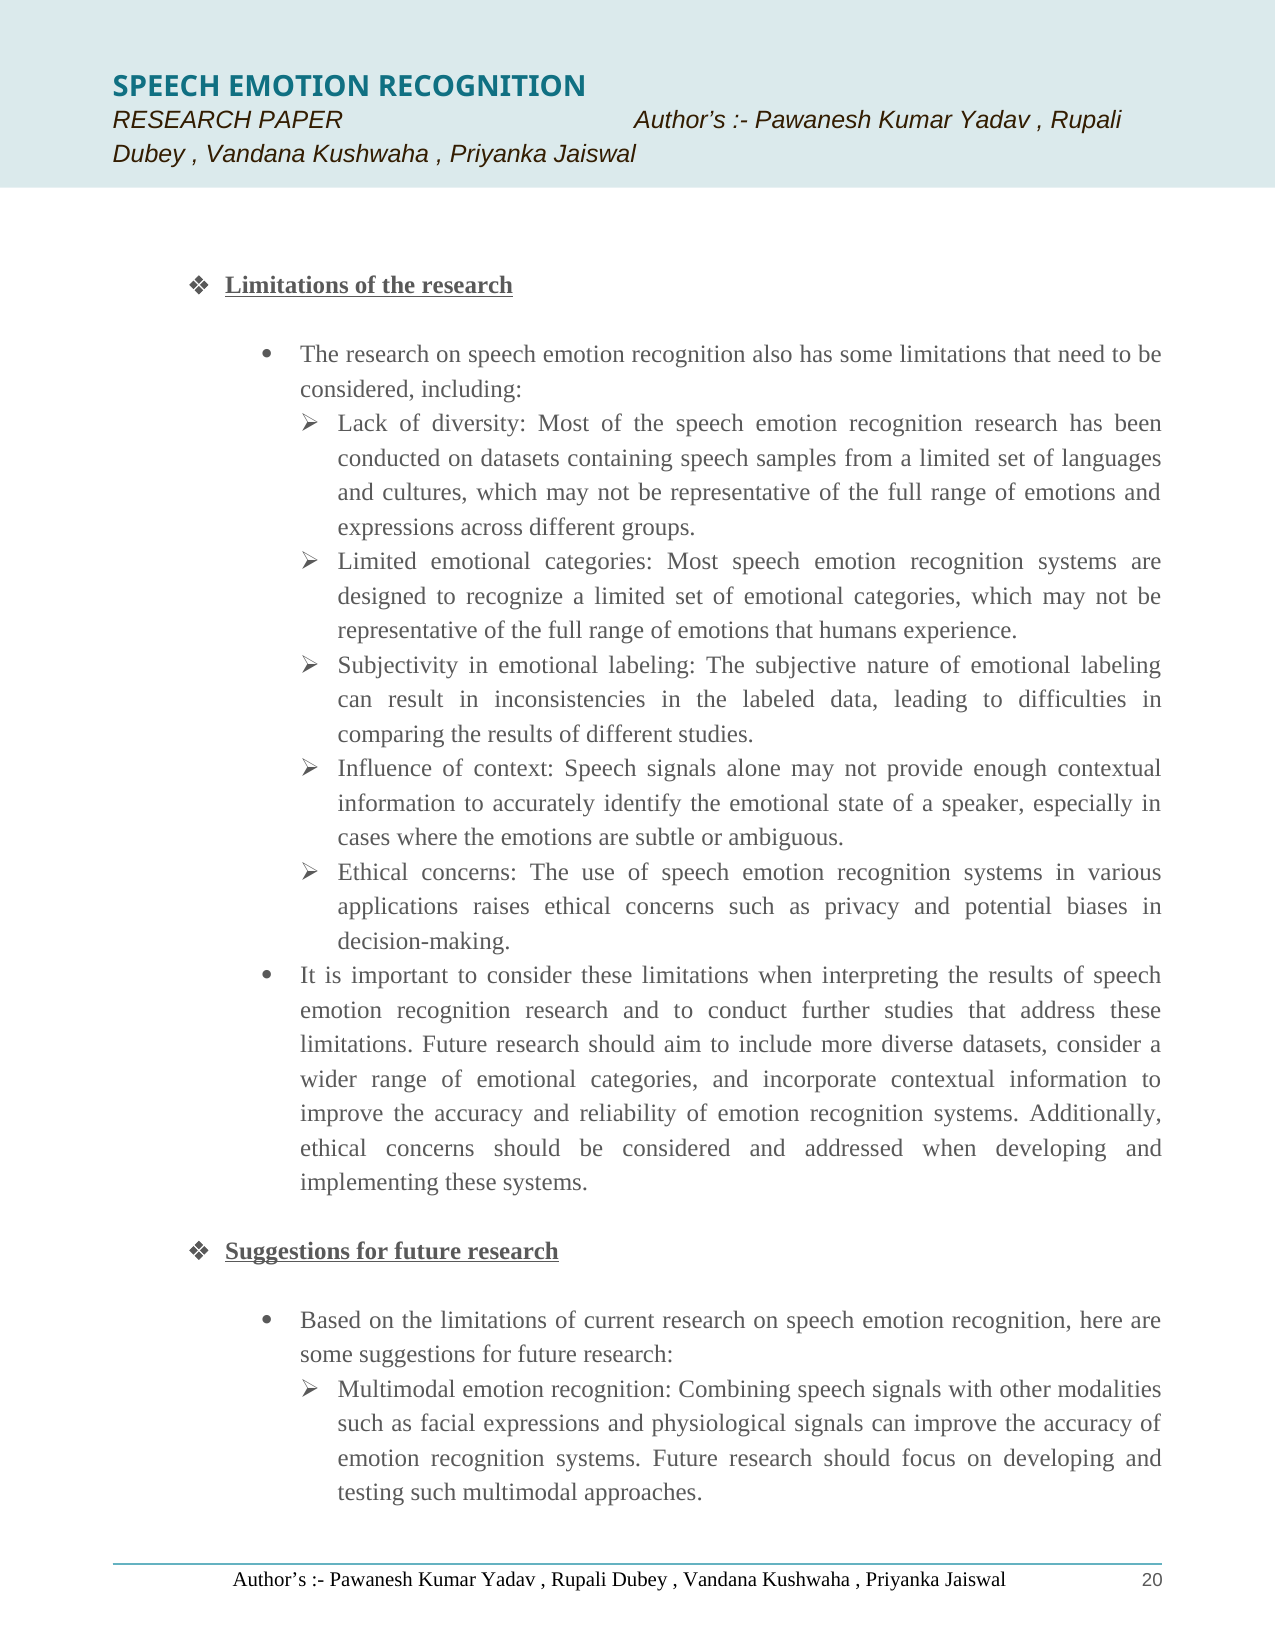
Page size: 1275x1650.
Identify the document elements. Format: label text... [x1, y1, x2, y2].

list Influence of context: Speech signals alone may not provide enough contextual information to accurately identify the emotional state of a speaker, especially in cases where the emotions are subtle or ambiguous. [300, 753, 1162, 851]
list Suggestions for future research [187, 1236, 1162, 1265]
list Limited emotional categories: Most speech emotion recognition systems are designed to recognize a limited set of emotional categories, which may not be representative of the full range of emotions that humans experience. [300, 546, 1162, 644]
list Subjectivity in emotional labeling: The subjective nature of emotional labeling can result in inconsistencies in the labeled data, leading to difficulties in comparing the results of different studies. [300, 650, 1162, 748]
list Based on the limitations of current research on speech emotion recognition, here are some suggestions for future research: [262, 1305, 1162, 1368]
list Lack of diversity: Most of the speech emotion recognition research has been conducted on datasets containing speech samples from a limited set of languages and cultures, which may not be representative of the full range of emotions and expressions across different groups. [300, 408, 1162, 541]
list Limitations of the research [187, 271, 1162, 299]
list It is important to consider these limitations when interpreting the results of speech emotion recognition research and to conduct further studies that address these limitations. Future research should aim to include more diverse datasets, consider a wider range of emotional categories, and incorporate contextual information to improve the accuracy and reliability of emotion recognition systems. Additionally, ethical concerns should be considered and addressed when developing and implementing these systems. [262, 960, 1162, 1196]
list Ethical concerns: The use of speech emotion recognition systems in various applications raises ethical concerns such as privacy and potential biases in decision-making. [300, 857, 1162, 954]
list Multimodal emotion recognition: Combining speech signals with other modalities such as facial expressions and physiological signals can improve the accuracy of emotion recognition systems. Future research should focus on developing and testing such multimodal approaches. [300, 1374, 1162, 1506]
list The research on speech emotion recognition also has some limitations that need to be considered, including: [262, 339, 1162, 403]
